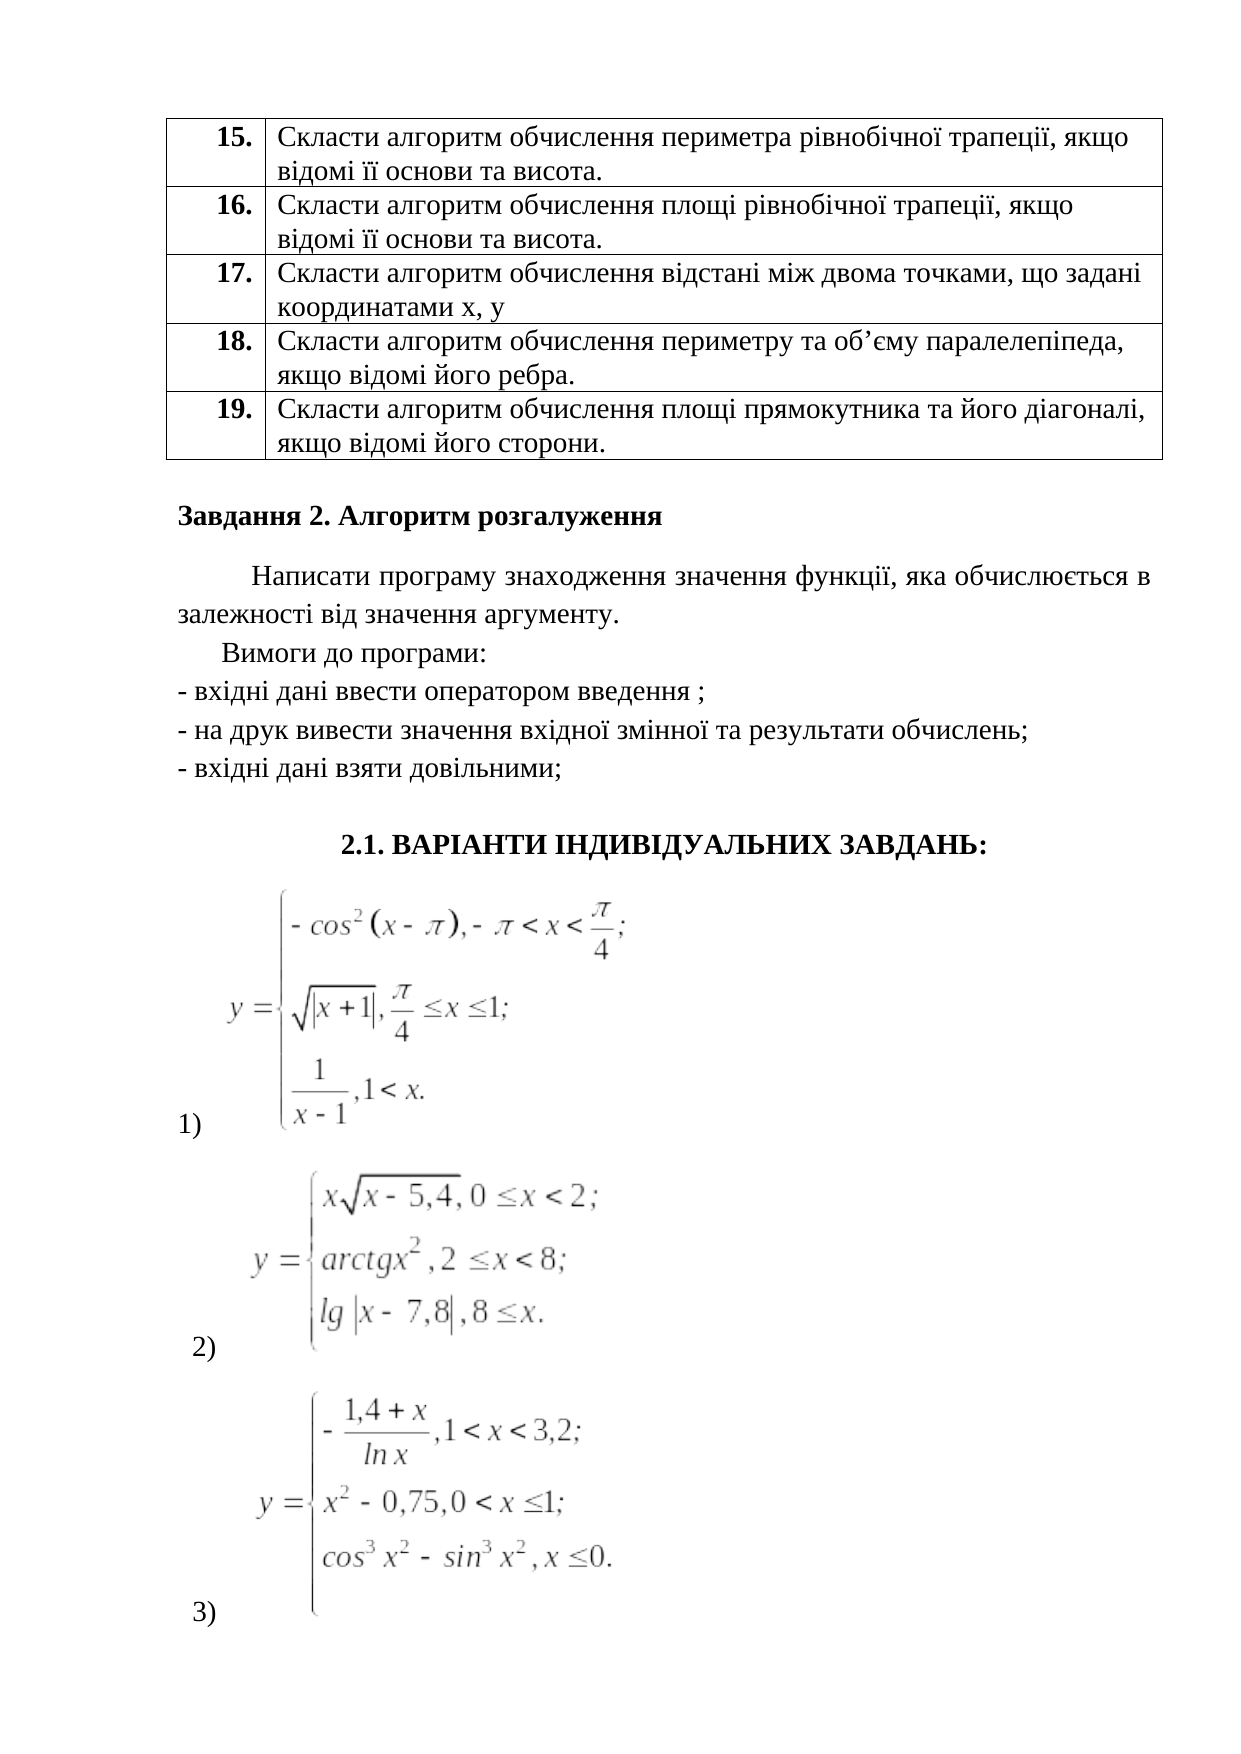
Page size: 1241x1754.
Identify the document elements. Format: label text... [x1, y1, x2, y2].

table_cell [167, 187, 265, 254]
table_cell Скласти алгоритм обчислення відстані між двома точками, що задані координатами x, y [266, 255, 1162, 322]
text - вхідні дані ввести оператором введення ; [177, 673, 1152, 707]
text - вхідні дані взяти довільними; [177, 750, 1152, 784]
text 2.1. ВАРІАНТИ ІНДИВІДУАЛЬНИХ ЗАВДАНЬ: [177, 827, 1152, 861]
table_cell Скласти алгоритм обчислення периметра рівнобічної трапеції, якщо відомі її основи та висота. [266, 119, 1162, 186]
text Вимоги до програми: [177, 635, 1152, 668]
text 1) [177, 887, 1152, 1140]
table_cell [167, 324, 265, 391]
table_cell Скласти алгоритм обчислення площі рівнобічної трапеції, якщо відомі її основи та висота. [266, 187, 1162, 254]
text 2) [177, 1166, 1152, 1363]
text - на друк вивести значення вхідної змінної та результати обчислень; [177, 712, 1152, 745]
text Завдання 2. Алгоритм розгалуження [177, 498, 1152, 532]
table_cell Скласти алгоритм обчислення периметру та об’єму паралелепіпеда, якщо відомі його ребра. [266, 324, 1162, 391]
table_cell [167, 119, 265, 186]
table_cell Скласти алгоритм обчислення площі прямокутника та його діагоналі, якщо відомі його сторони. [266, 392, 1162, 459]
table_cell [167, 392, 265, 459]
text Написати програму знаходження значення функції, яка обчислюється в залежності від значення аргументу. [177, 558, 1152, 630]
table_cell [167, 255, 265, 322]
